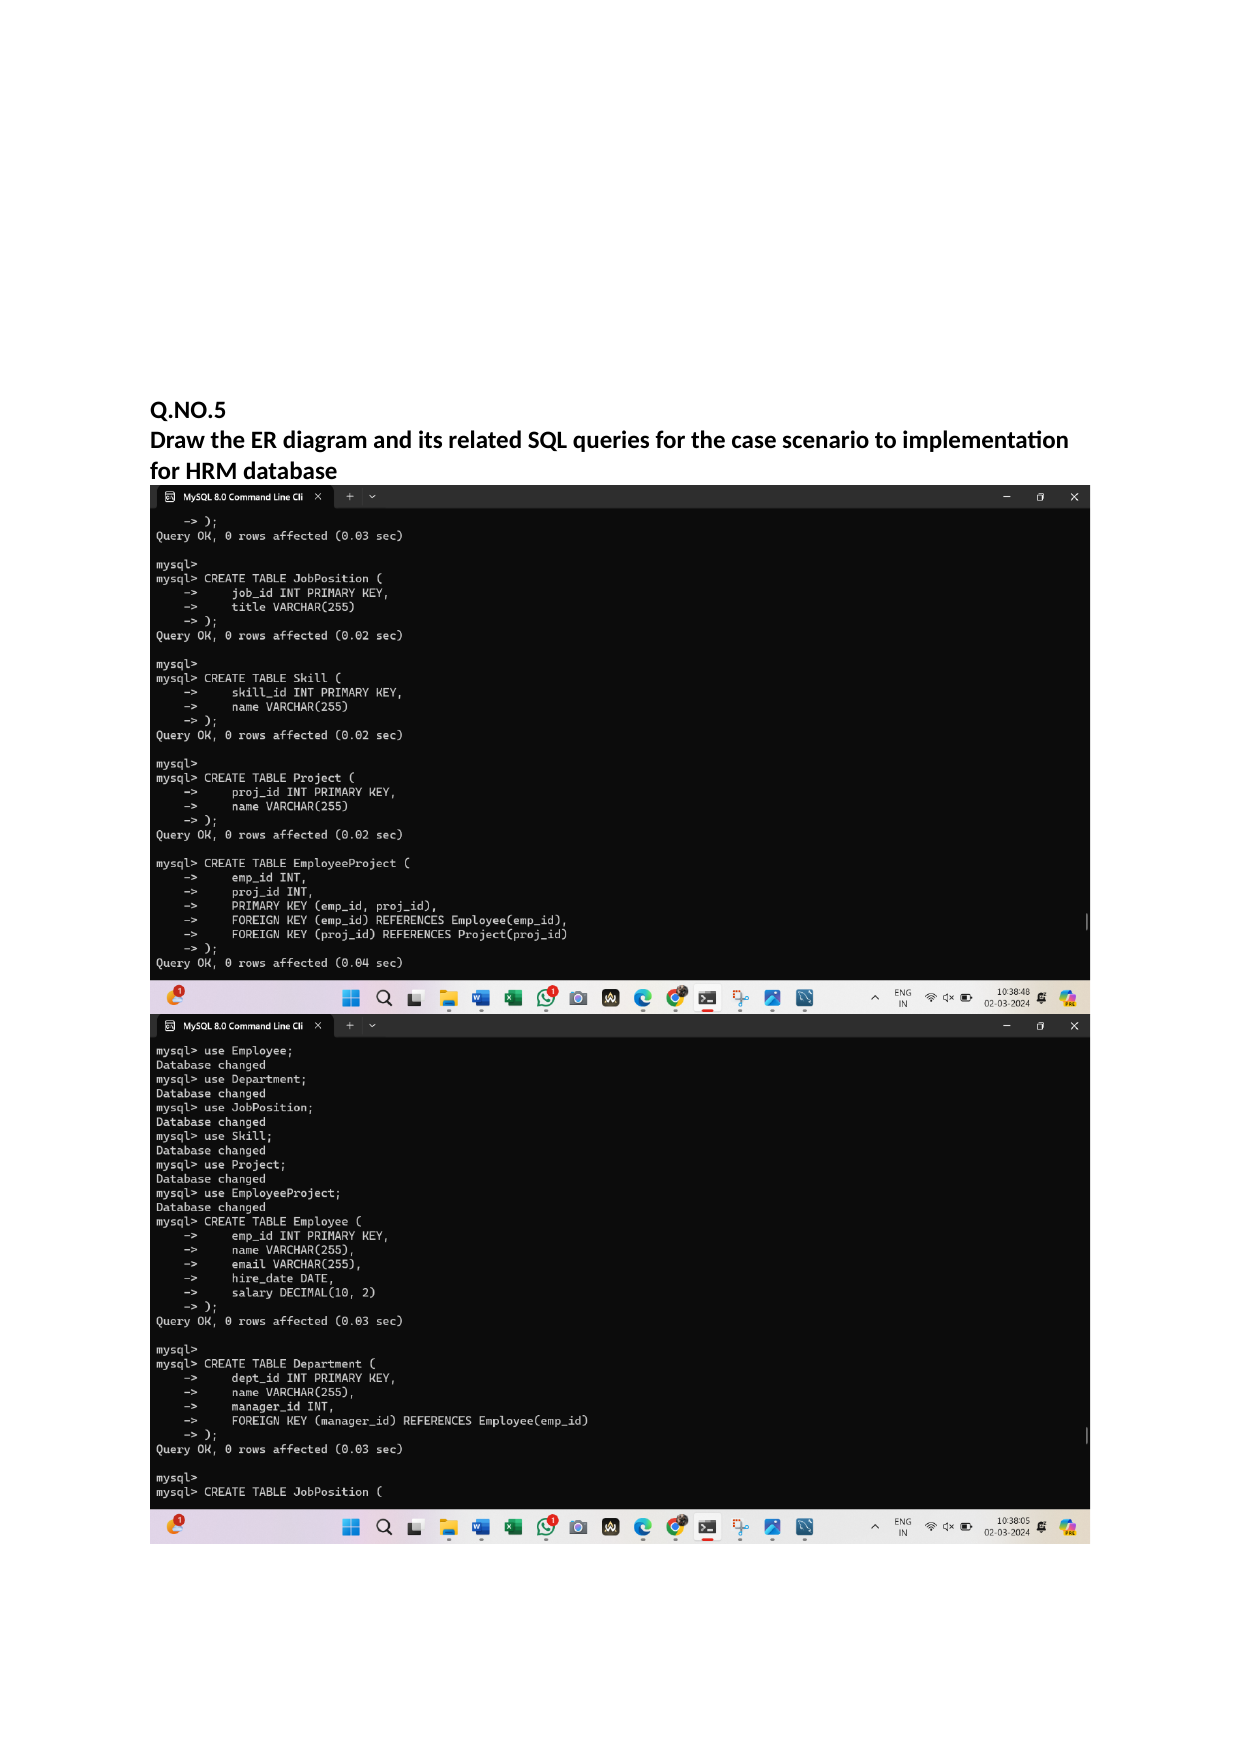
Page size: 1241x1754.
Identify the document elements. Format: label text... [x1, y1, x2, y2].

text Draw the ER diagram and its related SQL queries for the case scenario to implementation for HRM database [150, 425, 1090, 485]
picture [150, 485, 1091, 1544]
text Q.NO.5 [150, 394, 1090, 425]
